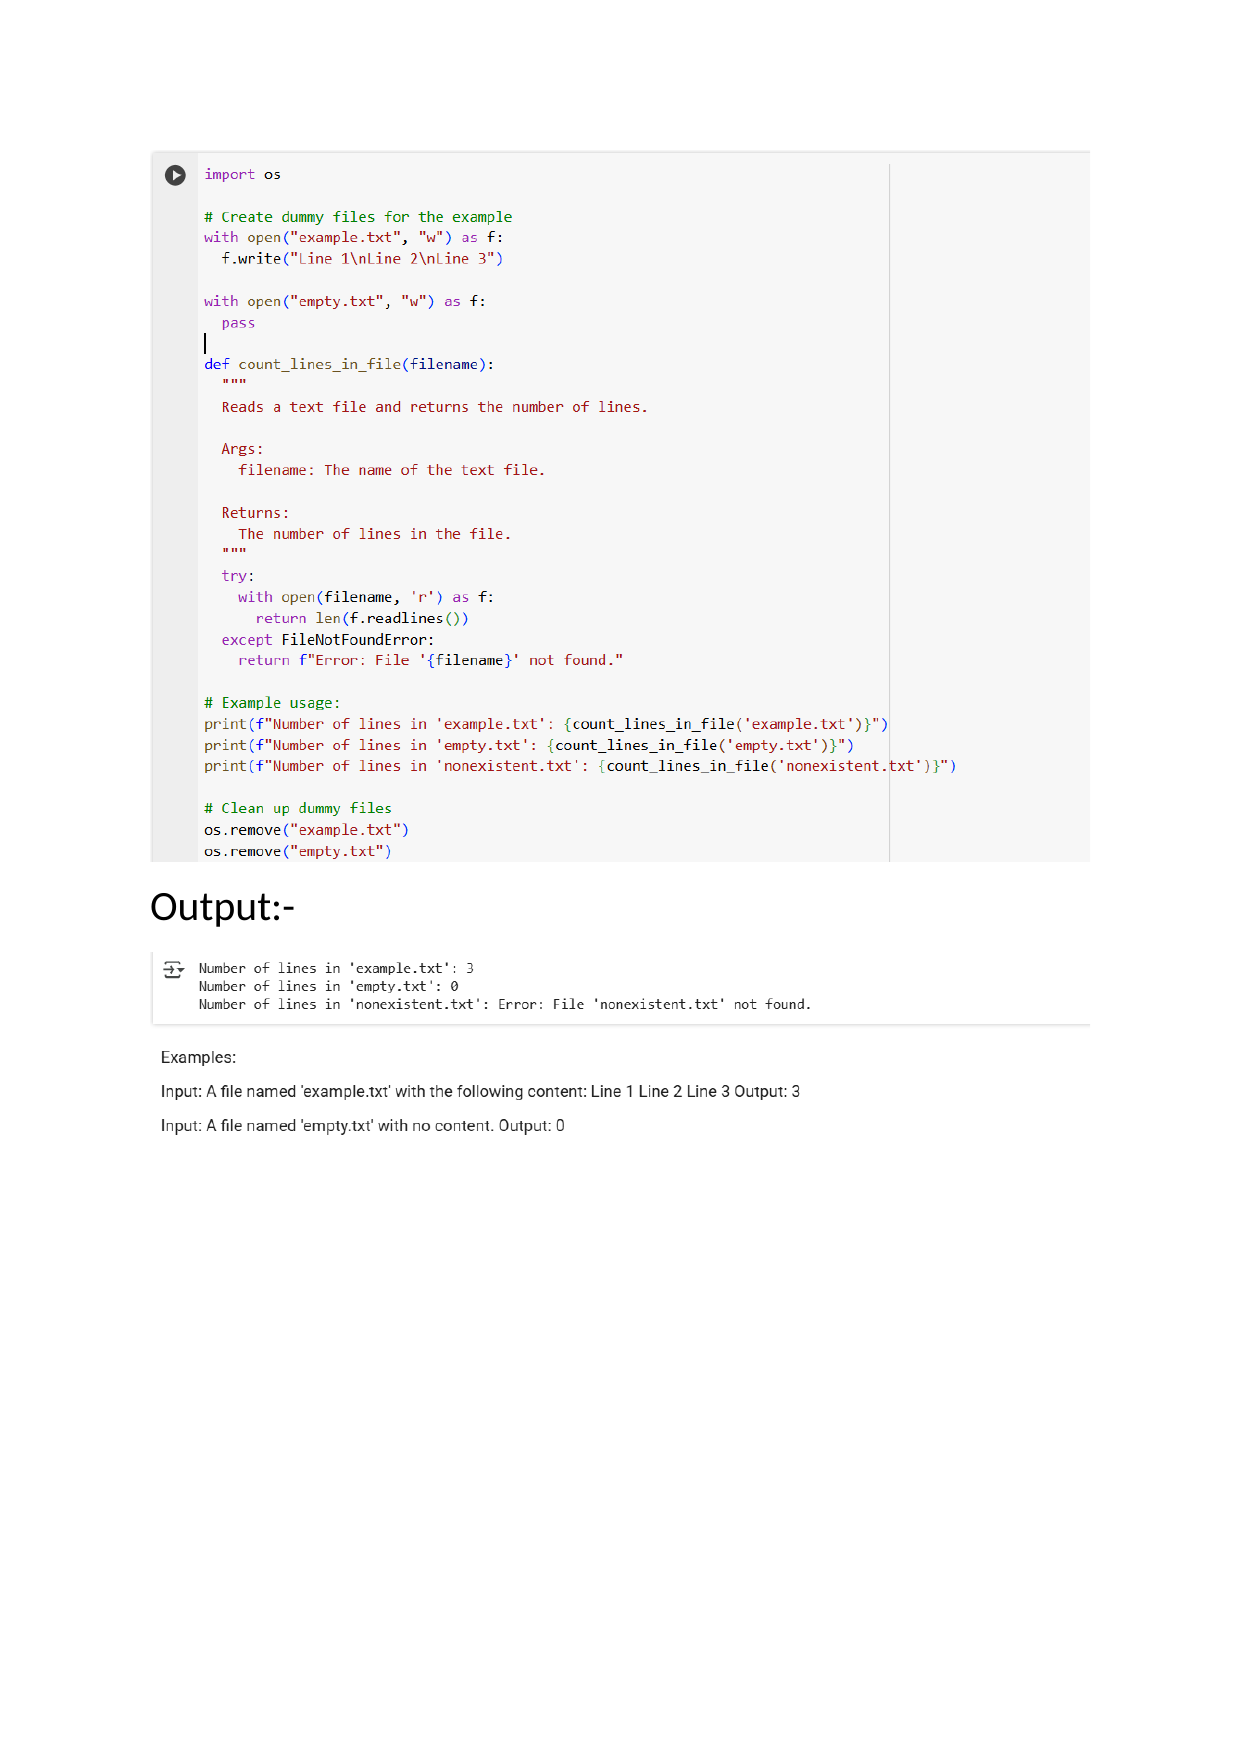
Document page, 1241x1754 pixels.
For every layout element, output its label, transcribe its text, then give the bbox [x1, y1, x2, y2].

text Output:- [150, 880, 1090, 931]
picture [150, 150, 1091, 862]
picture [150, 952, 1091, 1254]
